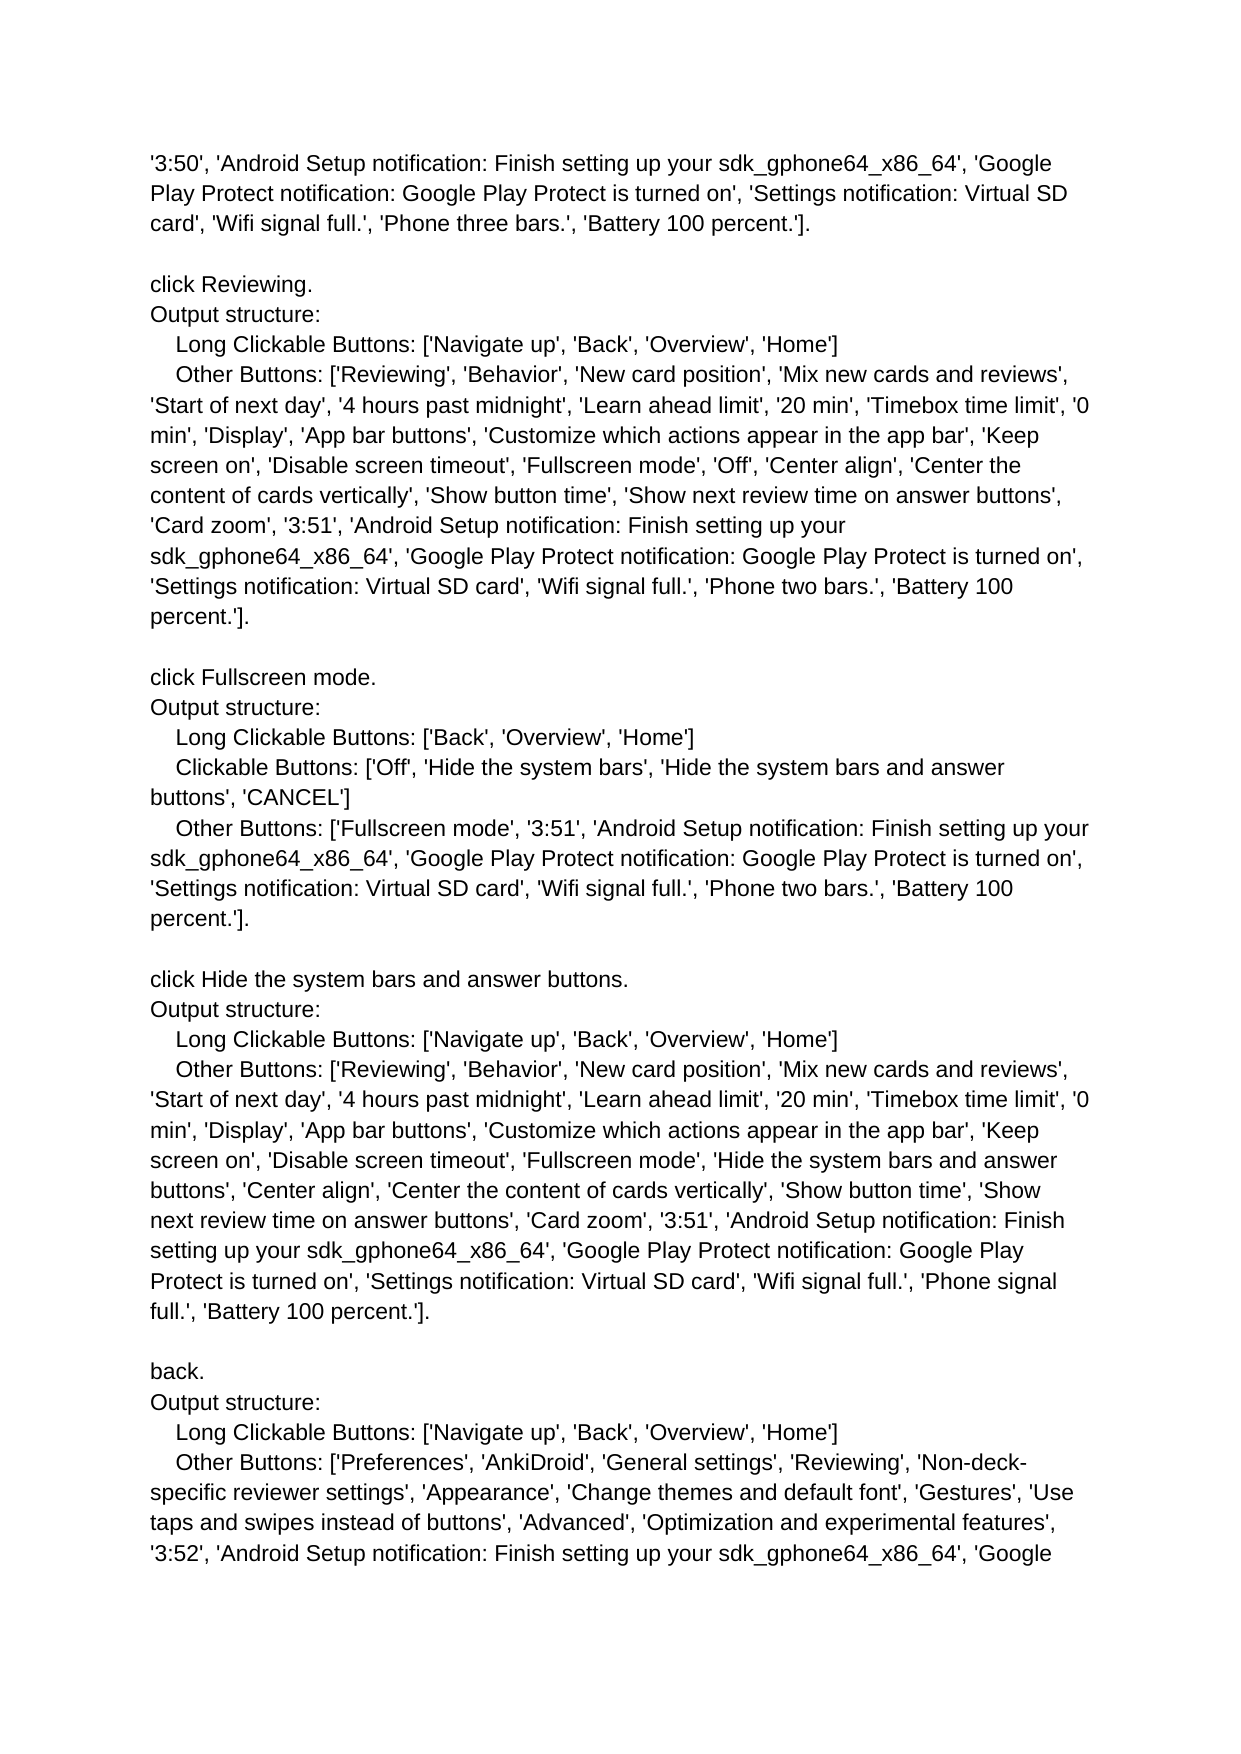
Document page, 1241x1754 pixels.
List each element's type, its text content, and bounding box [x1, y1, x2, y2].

text click Hide the system bars and answer buttons. [150, 966, 1090, 992]
text Output structure: [150, 301, 1090, 327]
text click Fullscreen mode. [150, 663, 1090, 690]
text Other Buttons: ['Reviewing', 'Behavior', 'New card position', 'Mix new cards and reviews', 'Start of next day', '4 hours past midnight', 'Learn ahead limit', '20 min', 'Timebox time limit', '0 min', 'Display', 'App bar buttons', 'Customize which actions appear in the app bar', 'Keep screen on', 'Disable screen timeout', 'Fullscreen mode', 'Hide the system bars and answer buttons', 'Center align', 'Center the content of cards vertically', 'Show button time', 'Show next review time on answer buttons', 'Card zoom', '3:51', 'Android Setup notification: Finish setting up your sdk_gphone64_x86_64', 'Google Play Protect notification: Google Play Protect is turned on', 'Settings notification: Virtual SD card', 'Wifi signal full.', 'Phone signal full.', 'Battery 100 percent.']. [150, 1056, 1090, 1324]
text Other Buttons: ['Reviewing', 'Behavior', 'New card position', 'Mix new cards and reviews', 'Start of next day', '4 hours past midnight', 'Learn ahead limit', '20 min', 'Timebox time limit', '0 min', 'Display', 'App bar buttons', 'Customize which actions appear in the app bar', 'Keep screen on', 'Disable screen timeout', 'Fullscreen mode', 'Off', 'Center align', 'Center the content of cards vertically', 'Show button time', 'Show next review time on answer buttons', 'Card zoom', '3:51', 'Android Setup notification: Finish setting up your sdk_gphone64_x86_64', 'Google Play Protect notification: Google Play Protect is turned on', 'Settings notification: Virtual SD card', 'Wifi signal full.', 'Phone two bars.', 'Battery 100 percent.']. [150, 361, 1090, 629]
text Output structure: [150, 694, 1090, 720]
text click Reviewing. [150, 271, 1090, 297]
text Clickable Buttons: ['Off', 'Hide the system bars', 'Hide the system bars and answer buttons', 'CANCEL'] [150, 754, 1090, 811]
text Long Clickable Buttons: ['Navigate up', 'Back', 'Overview', 'Home'] [150, 1419, 1090, 1445]
text Output structure: [150, 996, 1090, 1022]
text Long Clickable Buttons: ['Navigate up', 'Back', 'Overview', 'Home'] [150, 331, 1090, 358]
text back. [150, 1358, 1090, 1385]
text Long Clickable Buttons: ['Navigate up', 'Back', 'Overview', 'Home'] [150, 1026, 1090, 1052]
text Long Clickable Buttons: ['Back', 'Overview', 'Home'] [150, 724, 1090, 750]
text Output structure: [150, 1388, 1090, 1415]
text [150, 150, 1090, 237]
text Other Buttons: ['Fullscreen mode', '3:51', 'Android Setup notification: Finish setting up your sdk_gphone64_x86_64', 'Google Play Protect notification: Google Play Protect is turned on', 'Settings notification: Virtual SD card', 'Wifi signal full.', 'Phone two bars.', 'Battery 100 percent.']. [150, 814, 1090, 932]
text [150, 1449, 1090, 1566]
